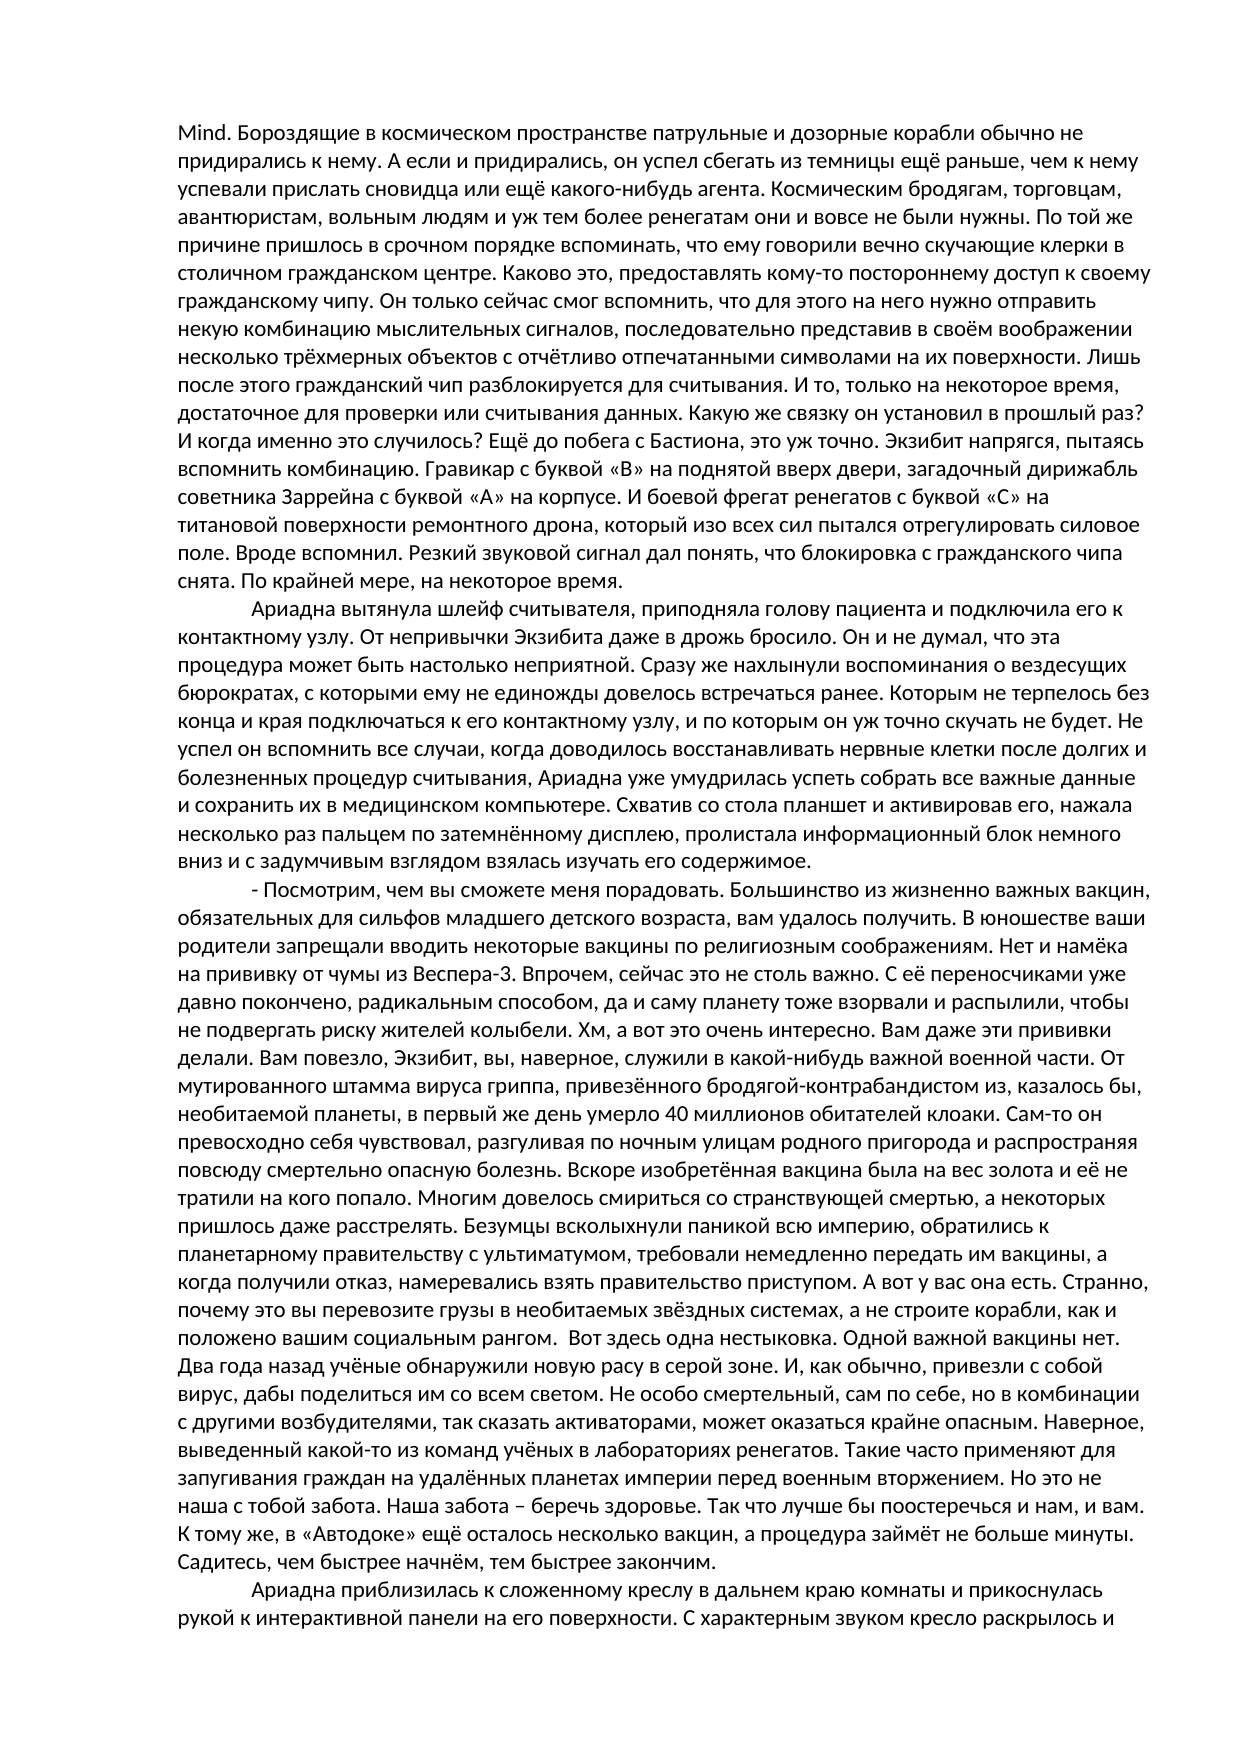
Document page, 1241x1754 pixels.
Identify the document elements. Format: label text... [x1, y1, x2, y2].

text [177, 1575, 1152, 1631]
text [177, 118, 1152, 594]
text Ариадна вытянула шлейф считывателя, приподняла голову пациента и подключила его к контактному узлу. От непривычки Экзибита даже в дрожь бросило. Он и не думал, что эта процедура может быть настолько неприятной. Сразу же нахлынули воспоминания о вездесущих бюрократах, с которыми ему не единожды довелось встречаться ранее. Которым не терпелось без конца и края подключаться к его контактному узлу, и по которым он уж точно скучать не будет. Не успел он вспомнить все случаи, когда доводилось восстанавливать нервные клетки после долгих и болезненных процедур считывания, Ариадна уже умудрилась успеть собрать все важные данные и сохранить их в медицинском компьютере. Схватив со стола планшет и активировав его, нажала несколько раз пальцем по затемнённому дисплею, пролистала информационный блок немного вниз и с задумчивым взглядом взялась изучать его содержимое. [177, 594, 1152, 875]
text - Посмотрим, чем вы сможете меня порадовать. Большинство из жизненно важных вакцин, обязательных для сильфов младшего детского возраста, вам удалось получить. В юношестве ваши родители запрещали вводить некоторые вакцины по религиозным соображениям. Нет и намёка на прививку от чумы из Веспера-3. Впрочем, сейчас это не столь важно. С её переносчиками уже давно покончено, радикальным способом, да и саму планету тоже взорвали и распылили, чтобы не подвергать риску жителей колыбели. Хм, а вот это очень интересно. Вам даже эти прививки делали. Вам повезло, Экзибит, вы, наверное, служили в какой-нибудь важной военной части. От мутированного штамма вируса гриппа, привезённого бродягой-контрабандистом из, казалось бы, необитаемой планеты, в первый же день умерло 40 миллионов обитателей клоаки. Сам-то он превосходно себя чувствовал, разгуливая по ночным улицам родного пригорода и распространяя повсюду смертельно опасную болезнь. Вскоре изобретённая вакцина была на вес золота и её не тратили на кого попало. Многим довелось смириться со странствующей смертью, а некоторых пришлось даже расстрелять. Безумцы всколыхнули паникой всю империю, обратились к планетарному правительству с ультиматумом, требовали немедленно передать им вакцины, а когда получили отказ, намеревались взять правительство приступом. А вот у вас она есть. Странно, почему это вы перевозите грузы в необитаемых звёздных системах, а не строите корабли, как и положено вашим социальным рангом. Вот здесь одна нестыковка. Одной важной вакцины нет. Два года назад учёные обнаружили новую расу в серой зоне. И, как обычно, привезли с собой вирус, дабы поделиться им со всем светом. Не особо смертельный, сам по себе, но в комбинации с другими возбудителями, так сказать активаторами, может оказаться крайне опасным. Наверное, выведенный какой-то из команд учёных в лабораториях ренегатов. Такие часто применяют для запугивания граждан на удалённых планетах империи перед военным вторжением. Но это не наша с тобой забота. Наша забота – беречь здоровье. Так что лучше бы поостеречься и нам, и вам. К тому же, в «Автодоке» ещё осталось несколько вакцин, а процедура займёт не больше минуты. Садитесь, чем быстрее начнём, тем быстрее закончим. [177, 875, 1152, 1575]
